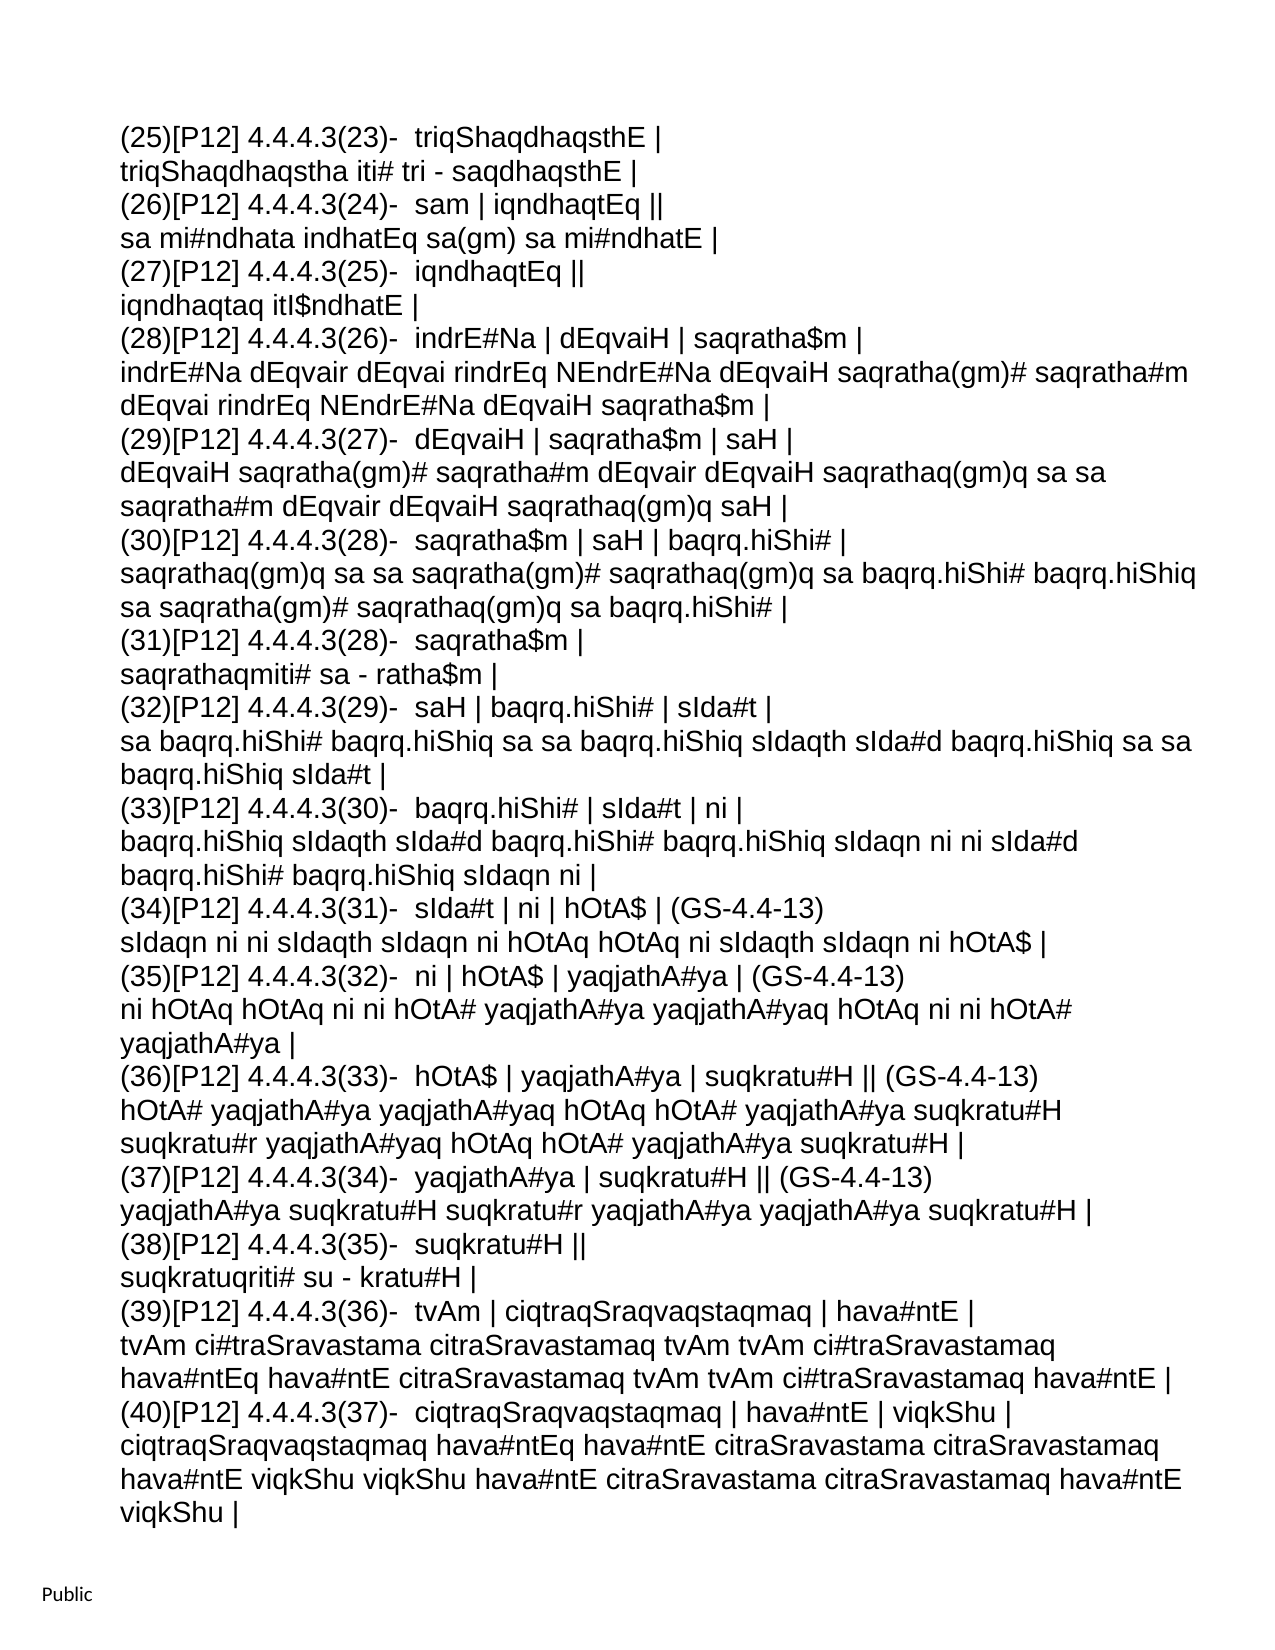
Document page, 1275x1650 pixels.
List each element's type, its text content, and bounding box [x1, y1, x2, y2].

text (33)[P12] 4.4.4.3(30)- baqrq.hiShi# | sIda#t | ni | [120, 791, 1200, 824]
text sIdaqn ni ni sIdaqth sIdaqn ni hOtAq hOtAq ni sIdaqth sIdaqn ni hOtA$ | [120, 925, 1200, 958]
text dEqvaiH saqratha(gm)# saqratha#m dEqvair dEqvaiH saqrathaq(gm)q sa sa saqratha#m dEqvair dEqvaiH saqrathaq(gm)q saH | [120, 455, 1200, 522]
text (40)[P12] 4.4.4.3(37)- ciqtraqSraqvaqstaqmaq | hava#ntE | viqkShu | [120, 1394, 1200, 1428]
text tvAm ci#traSravastama citraSravastamaq tvAm tvAm ci#traSravastamaq hava#ntEq hava#ntE citraSravastamaq tvAm tvAm ci#traSravastamaq hava#ntE | [120, 1327, 1200, 1394]
text (35)[P12] 4.4.4.3(32)- ni | hOtA$ | yaqjathA#ya | (GS-4.4-13) [120, 958, 1200, 992]
text yaqjathA#ya suqkratu#H suqkratu#r yaqjathA#ya yaqjathA#ya suqkratu#H | [120, 1193, 1200, 1227]
text iqndhaqtaq itI$ndhatE | [120, 288, 1200, 321]
text (30)[P12] 4.4.4.3(28)- saqratha$m | saH | baqrq.hiShi# | [120, 522, 1200, 556]
text sa baqrq.hiShi# baqrq.hiShiq sa sa baqrq.hiShiq sIdaqth sIda#d baqrq.hiShiq sa sa baqrq.hiShiq sIda#t | [120, 724, 1200, 791]
text sa mi#ndhata indhatEq sa(gm) sa mi#ndhatE | [120, 221, 1200, 254]
text triqShaqdhaqstha iti# tri - saqdhaqsthE | [120, 153, 1200, 187]
text indrE#Na dEqvair dEqvai rindrEq NEndrE#Na dEqvaiH saqratha(gm)# saqratha#m dEqvai rindrEq NEndrE#Na dEqvaiH saqratha$m | [120, 355, 1200, 422]
text saqrathaqmiti# sa - ratha$m | [120, 657, 1200, 690]
text (39)[P12] 4.4.4.3(36)- tvAm | ciqtraqSraqvaqstaqmaq | hava#ntE | [120, 1294, 1200, 1327]
text saqrathaq(gm)q sa sa saqratha(gm)# saqrathaq(gm)q sa baqrq.hiShi# baqrq.hiShiq sa saqratha(gm)# saqrathaq(gm)q sa baqrq.hiShi# | [120, 556, 1200, 623]
text hOtA# yaqjathA#ya yaqjathA#yaq hOtAq hOtA# yaqjathA#ya suqkratu#H suqkratu#r yaqjathA#yaq hOtAq hOtA# yaqjathA#ya suqkratu#H | [120, 1093, 1200, 1160]
text (27)[P12] 4.4.4.3(25)- iqndhaqtEq || [120, 254, 1200, 288]
text ciqtraqSraqvaqstaqmaq hava#ntEq hava#ntE citraSravastama citraSravastamaq hava#ntE viqkShu viqkShu hava#ntE citraSravastama citraSravastamaq hava#ntE viqkShu | [120, 1428, 1200, 1529]
text (38)[P12] 4.4.4.3(35)- suqkratu#H || [120, 1227, 1200, 1260]
text (28)[P12] 4.4.4.3(26)- indrE#Na | dEqvaiH | saqratha$m | [120, 321, 1200, 355]
text baqrq.hiShiq sIdaqth sIda#d baqrq.hiShi# baqrq.hiShiq sIdaqn ni ni sIda#d baqrq.hiShi# baqrq.hiShiq sIdaqn ni | [120, 824, 1200, 891]
text (31)[P12] 4.4.4.3(28)- saqratha$m | [120, 623, 1200, 657]
text (32)[P12] 4.4.4.3(29)- saH | baqrq.hiShi# | sIda#t | [120, 690, 1200, 724]
text (36)[P12] 4.4.4.3(33)- hOtA$ | yaqjathA#ya | suqkratu#H || (GS-4.4-13) [120, 1059, 1200, 1093]
text (26)[P12] 4.4.4.3(24)- sam | iqndhaqtEq || [120, 187, 1200, 221]
text (34)[P12] 4.4.4.3(31)- sIda#t | ni | hOtA$ | (GS-4.4-13) [120, 891, 1200, 925]
text (29)[P12] 4.4.4.3(27)- dEqvaiH | saqratha$m | saH | [120, 422, 1200, 455]
text (25)[P12] 4.4.4.3(23)- triqShaqdhaqsthE | [120, 120, 1200, 153]
text ni hOtAq hOtAq ni ni hOtA# yaqjathA#ya yaqjathA#yaq hOtAq ni ni hOtA# yaqjathA#ya | [120, 992, 1200, 1059]
text suqkratuqriti# su - kratu#H | [120, 1260, 1200, 1294]
text (37)[P12] 4.4.4.3(34)- yaqjathA#ya | suqkratu#H || (GS-4.4-13) [120, 1160, 1200, 1193]
